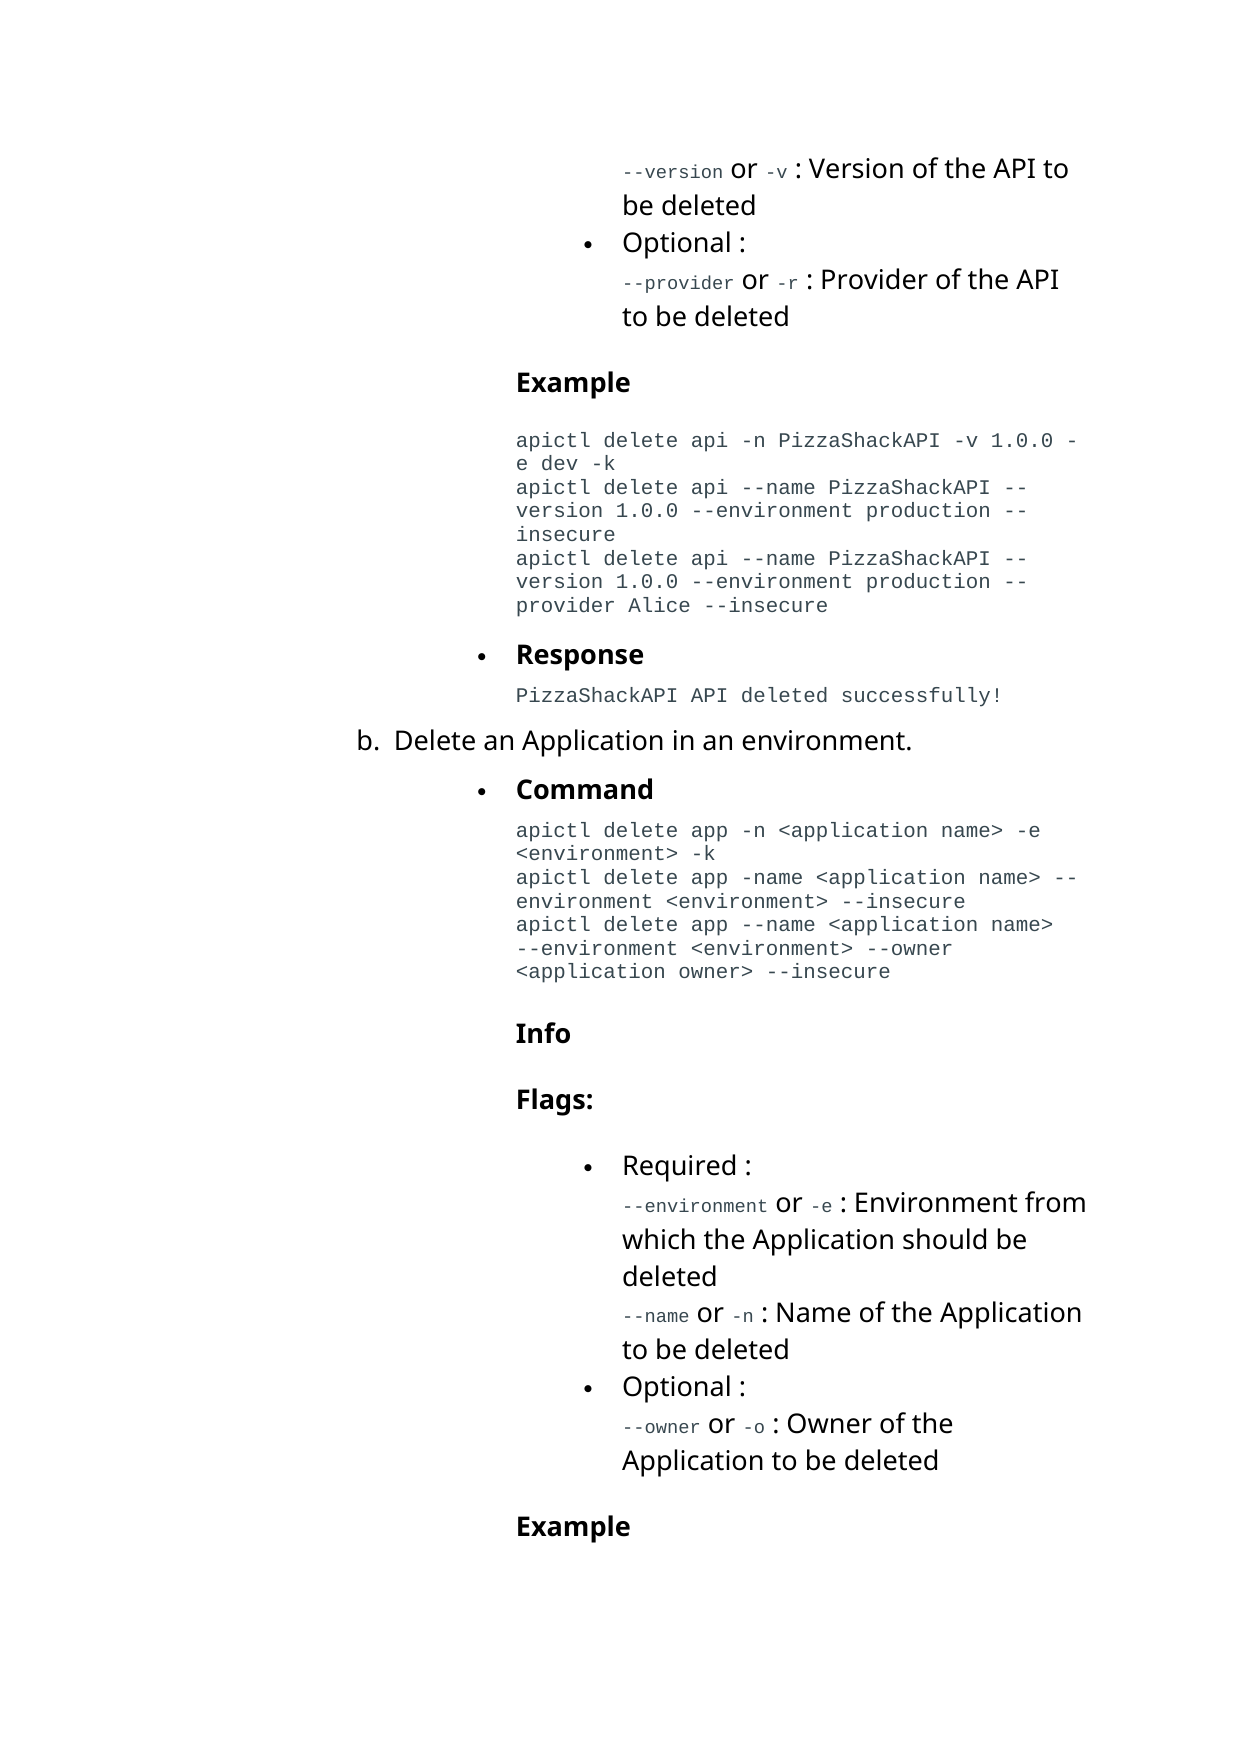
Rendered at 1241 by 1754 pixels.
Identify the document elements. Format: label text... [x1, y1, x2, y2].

list Required : --environment or -e : Environment from which the Application should be deleted --name or -n : Name of the Application to be deleted [584, 1146, 1090, 1368]
text apictl delete api -n PizzaShackAPI -v 1.0.0 -e dev -k [516, 429, 1090, 477]
text Example [516, 363, 1090, 400]
list Optional : --owner or -o : Owner of the Application to be deleted [584, 1368, 1090, 1478]
text apictl delete app -name <application name> --environment <environment> --insecure [516, 867, 1090, 914]
text PizzaShackAPI API deleted successfully! [516, 685, 1090, 708]
list Delete an Application in an environment. [356, 721, 1090, 758]
text apictl delete api --name PizzaShackAPI --version 1.0.0 --environment production --provider Alice --insecure [516, 548, 1090, 619]
text apictl delete api --name PizzaShackAPI --version 1.0.0 --environment production --insecure [516, 477, 1090, 548]
text Example [516, 1507, 1090, 1544]
text apictl delete app -n <application name> -e <environment> -k [516, 820, 1090, 867]
list Optional : --provider or -r : Provider of the API to be deleted [584, 224, 1090, 334]
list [584, 150, 1090, 224]
list Response [478, 635, 1090, 672]
text apictl delete app --name <application name> --environment <environment> --owner <application owner> --insecure [516, 914, 1090, 985]
list Command [478, 770, 1090, 807]
text Info [516, 1014, 1090, 1051]
text Flags: [516, 1080, 1090, 1117]
